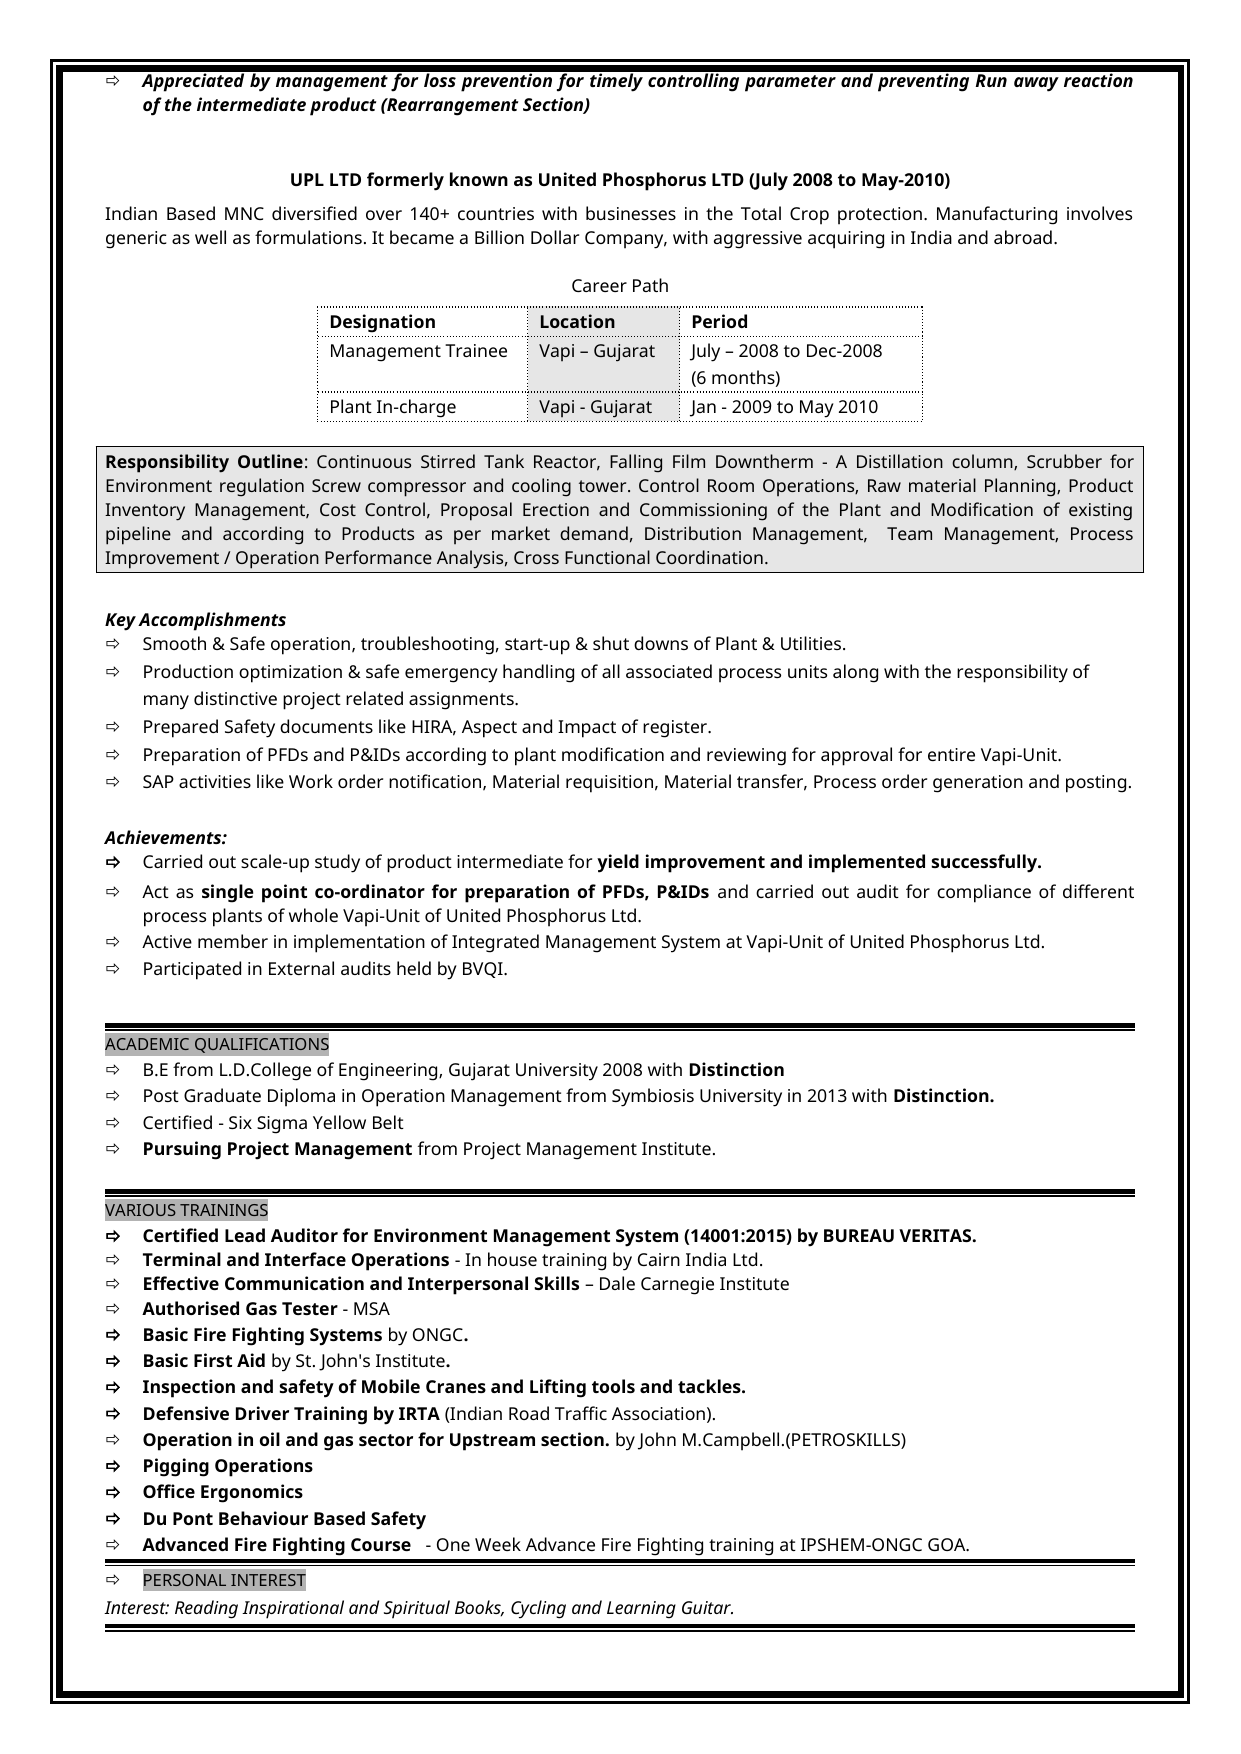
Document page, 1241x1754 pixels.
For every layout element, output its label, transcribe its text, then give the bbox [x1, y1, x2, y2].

list Inspection and safety of Mobile Cranes and Lifting tools and tackles. [105, 1375, 1135, 1399]
list Defensive Driver Training by IRTA (Indian Road Traffic Association). [105, 1401, 1135, 1425]
list Pigging Operations [105, 1453, 1135, 1478]
table_header Period [680, 306, 922, 336]
list Du Pont Behaviour Based Safety [105, 1506, 1135, 1530]
table_header Location [528, 306, 680, 336]
list Certified - Six Sigma Yellow Belt [105, 1110, 1135, 1134]
list Preparation of PFDs and P&IDs according to plant modification and reviewing for approval for entire Vapi-Unit. [105, 742, 1135, 766]
list Basic Fire Fighting Systems by ONGC. [105, 1322, 1135, 1346]
table_cell Vapi - Gujarat [528, 391, 680, 421]
list SAP activities like Work order notification, Material requisition, Material transfer, Process order generation and posting. [105, 770, 1135, 794]
list Post Graduate Diploma in Operation Management from Symbiosis University in 2013 with Distinction. [105, 1084, 1135, 1108]
text Achievements: [105, 825, 1135, 849]
table_header Designation [318, 306, 528, 336]
list Appreciated by management for loss prevention for timely controlling parameter and preventing Run away reaction of the intermediate product (Rearrangement Section) [105, 72, 1135, 117]
list PERSONAL INTEREST [105, 1566, 1135, 1591]
list Office Ergonomics [105, 1480, 1135, 1504]
text VARIOUS TRAININGS [105, 1197, 1135, 1214]
list Certified Lead Auditor for Environment Management System (14001:2015) by BUREAU VERITAS. [105, 1214, 1135, 1248]
table_cell Plant In-charge [318, 391, 528, 421]
text Responsibility Outline: Continuous Stirred Tank Reactor, Falling Film Downtherm - A Distillation column, Scrubber for Environment regulation Screw compressor and cooling tower. Control Room Operations, Raw material Planning, Product Inventory Management, Cost Control, Proposal Erection and Commissioning of the Plant and Modification of existing pipeline and according to Products as per market demand, Distribution Management, Team Management, Process Improvement / Operation Performance Analysis, Cross Functional Coordination. [97, 447, 1143, 572]
text UPL LTD formerly known as United Phosphorus LTD (July 2008 to May-2010) [105, 167, 1135, 191]
table_cell Vapi – Gujarat [528, 336, 680, 391]
list Advanced Fire Fighting Course - One Week Advance Fire Fighting training at IPSHEM-ONGC GOA. [105, 1532, 1135, 1556]
list Prepared Safety documents like HIRA, Aspect and Impact of register. [105, 714, 1135, 739]
text Key Accomplishments [105, 607, 1135, 631]
table_cell Management Trainee [318, 336, 528, 391]
text Career Path [105, 274, 1135, 298]
table_cell Jan - 2009 to May 2010 [680, 391, 922, 421]
text ACADEMIC QUALIFICATIONS [105, 1031, 1135, 1056]
text Indian Based MNC diversified over 140+ countries with businesses in the Total Crop protection. Manufacturing involves generic as well as formulations. It became a Billion Dollar Company, with aggressive acquiring in India and abroad. [105, 201, 1135, 249]
list Pursuing Project Management from Project Management Institute. [105, 1136, 1135, 1161]
list B.E from L.D.College of Engineering, Gujarat University 2008 with Distinction [105, 1058, 1135, 1082]
list Basic First Aid by St. John's Institute. [105, 1348, 1135, 1373]
list Operation in oil and gas sector for Upstream section. by John M.Campbell.(PETROSKILLS) [105, 1427, 1135, 1451]
list Authorised Gas Tester - MSA [105, 1296, 1135, 1320]
list Terminal and Interface Operations - In house training by Cairn India Ltd. [105, 1248, 1135, 1272]
list Effective Communication and Interpersonal Skills – Dale Carnegie Institute [105, 1272, 1135, 1296]
list Participated in External audits held by BVQI. [105, 956, 1135, 980]
list Active member in implementation of Integrated Management System at Vapi-Unit of United Phosphorus Ltd. [105, 930, 1135, 954]
list Act as single point co-ordinator for preparation of PFDs, P&IDs and carried out audit for compliance of different process plants of whole Vapi-Unit of United Phosphorus Ltd. [105, 879, 1135, 928]
table_cell July – 2008 to Dec-2008 (6 months) [680, 336, 922, 391]
list Carried out scale-up study of product intermediate for yield improvement and implemented successfully. [105, 849, 1135, 874]
list Production optimization & safe emergency handling of all associated process units along with the responsibility of many distinctive project related assignments. [105, 659, 1135, 711]
text Interest: Reading Inspirational and Spiritual Books, Cycling and Learning Guitar. [105, 1595, 1135, 1619]
list Smooth & Safe operation, troubleshooting, start-up & shut downs of Plant & Utilities. [105, 631, 1135, 656]
